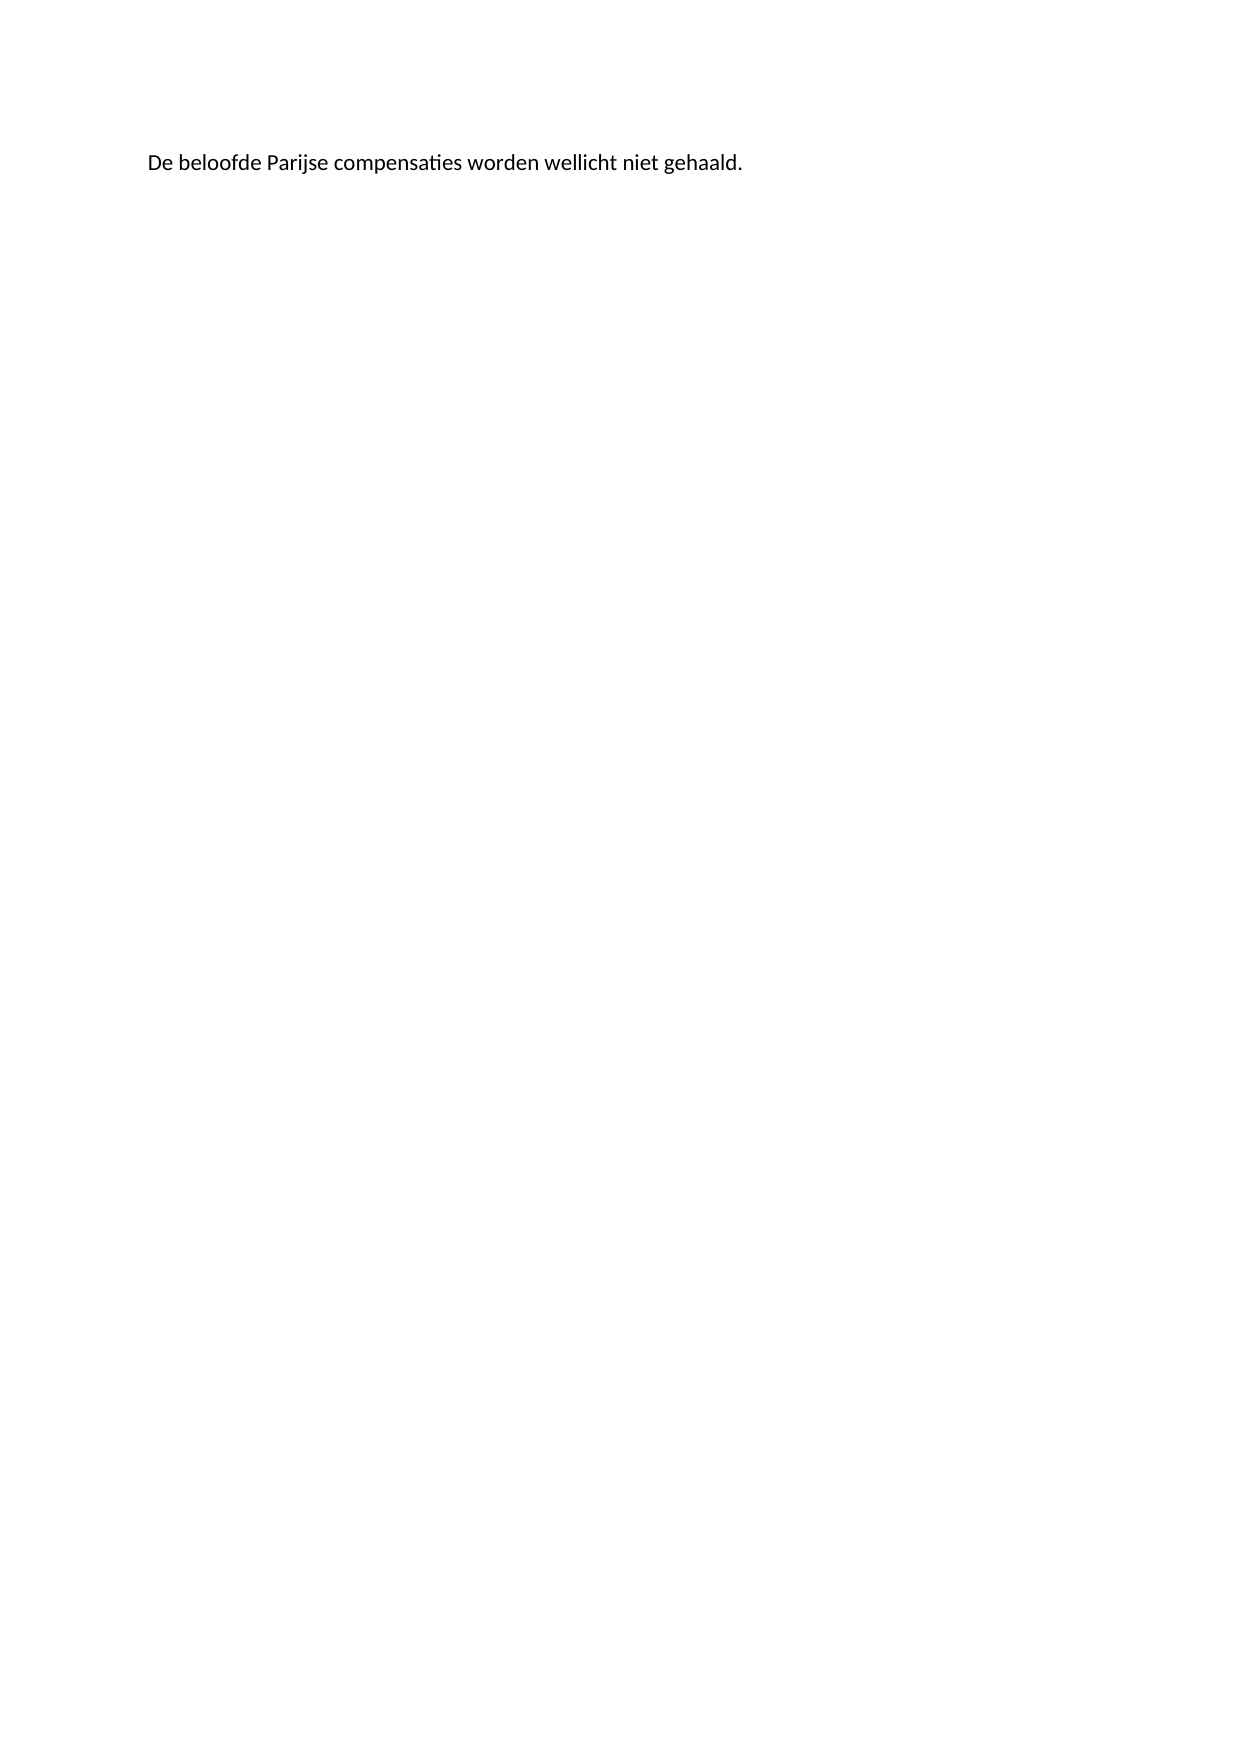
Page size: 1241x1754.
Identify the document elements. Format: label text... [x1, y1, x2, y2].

text De beloofde Parijse compensaties worden wellicht niet gehaald. [148, 148, 1093, 176]
